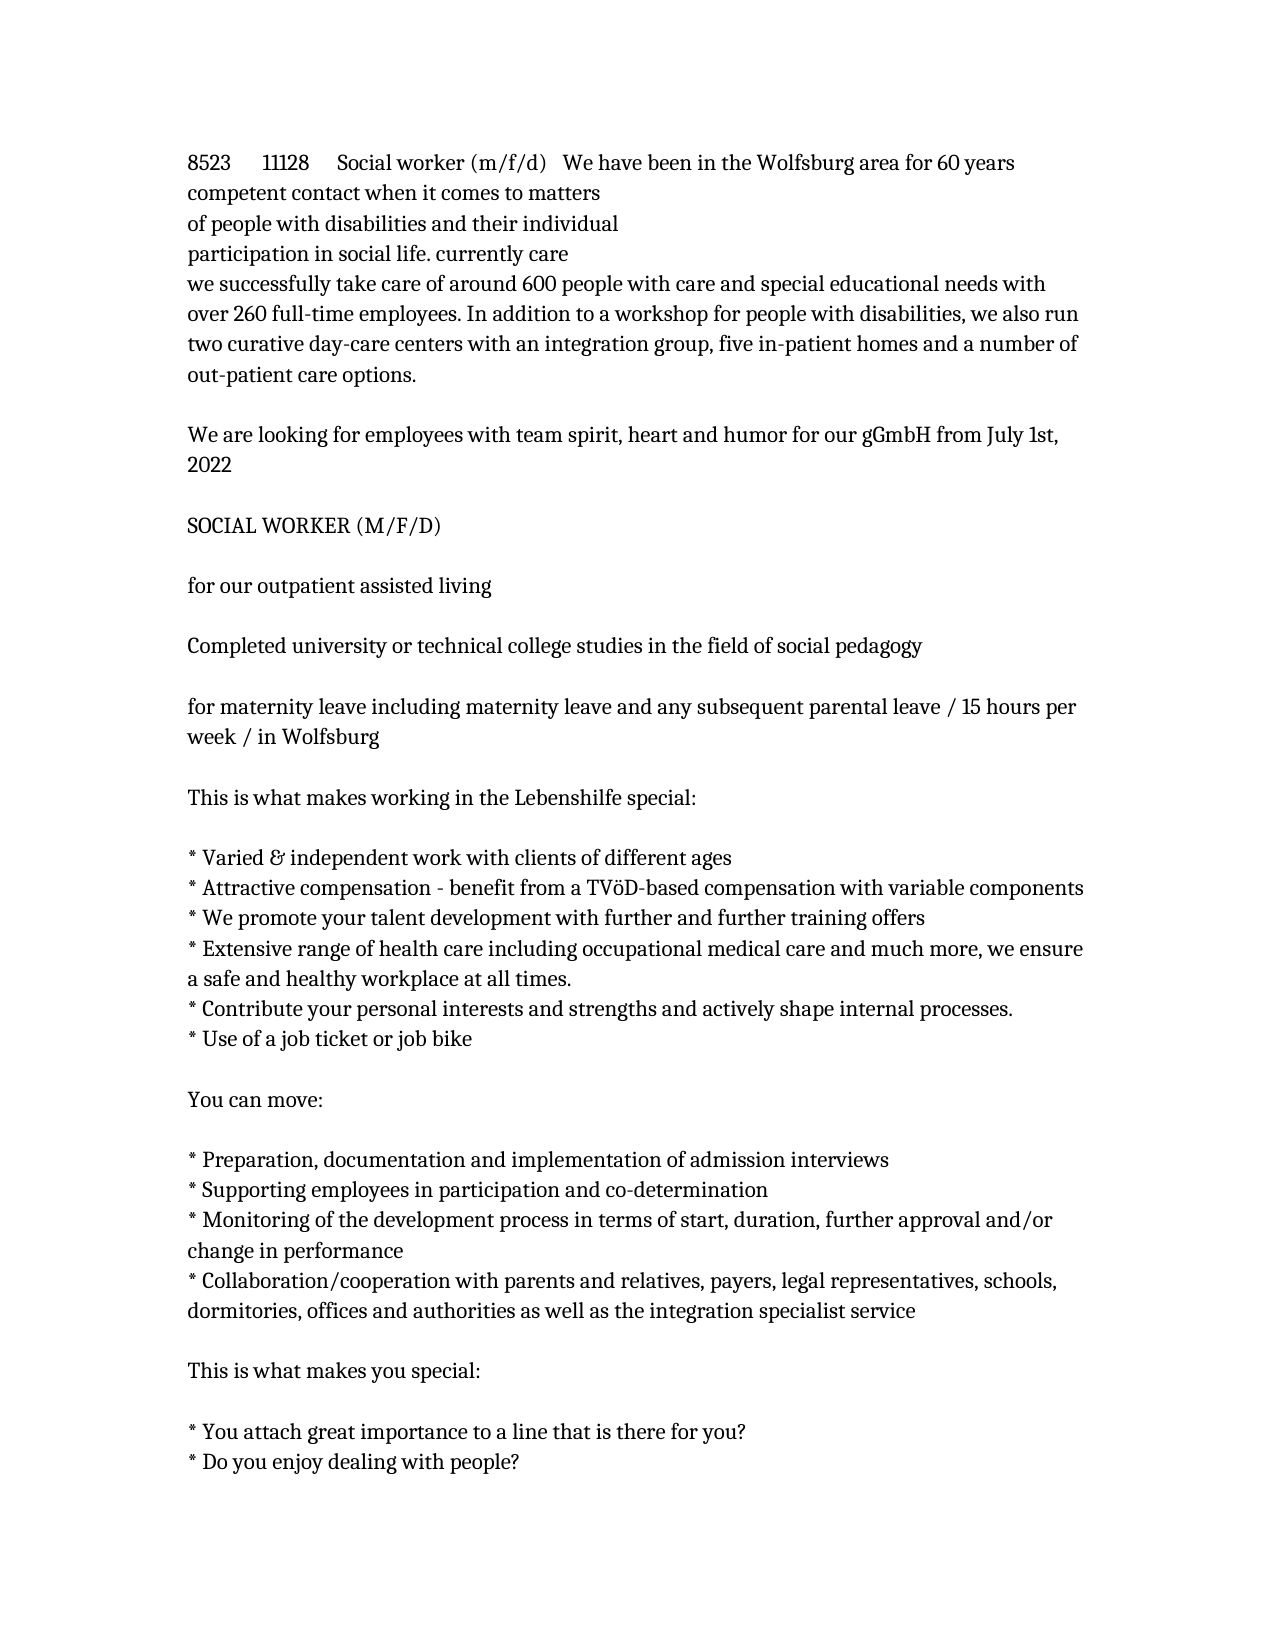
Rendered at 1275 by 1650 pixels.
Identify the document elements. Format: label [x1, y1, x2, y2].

text [187, 150, 1087, 1475]
